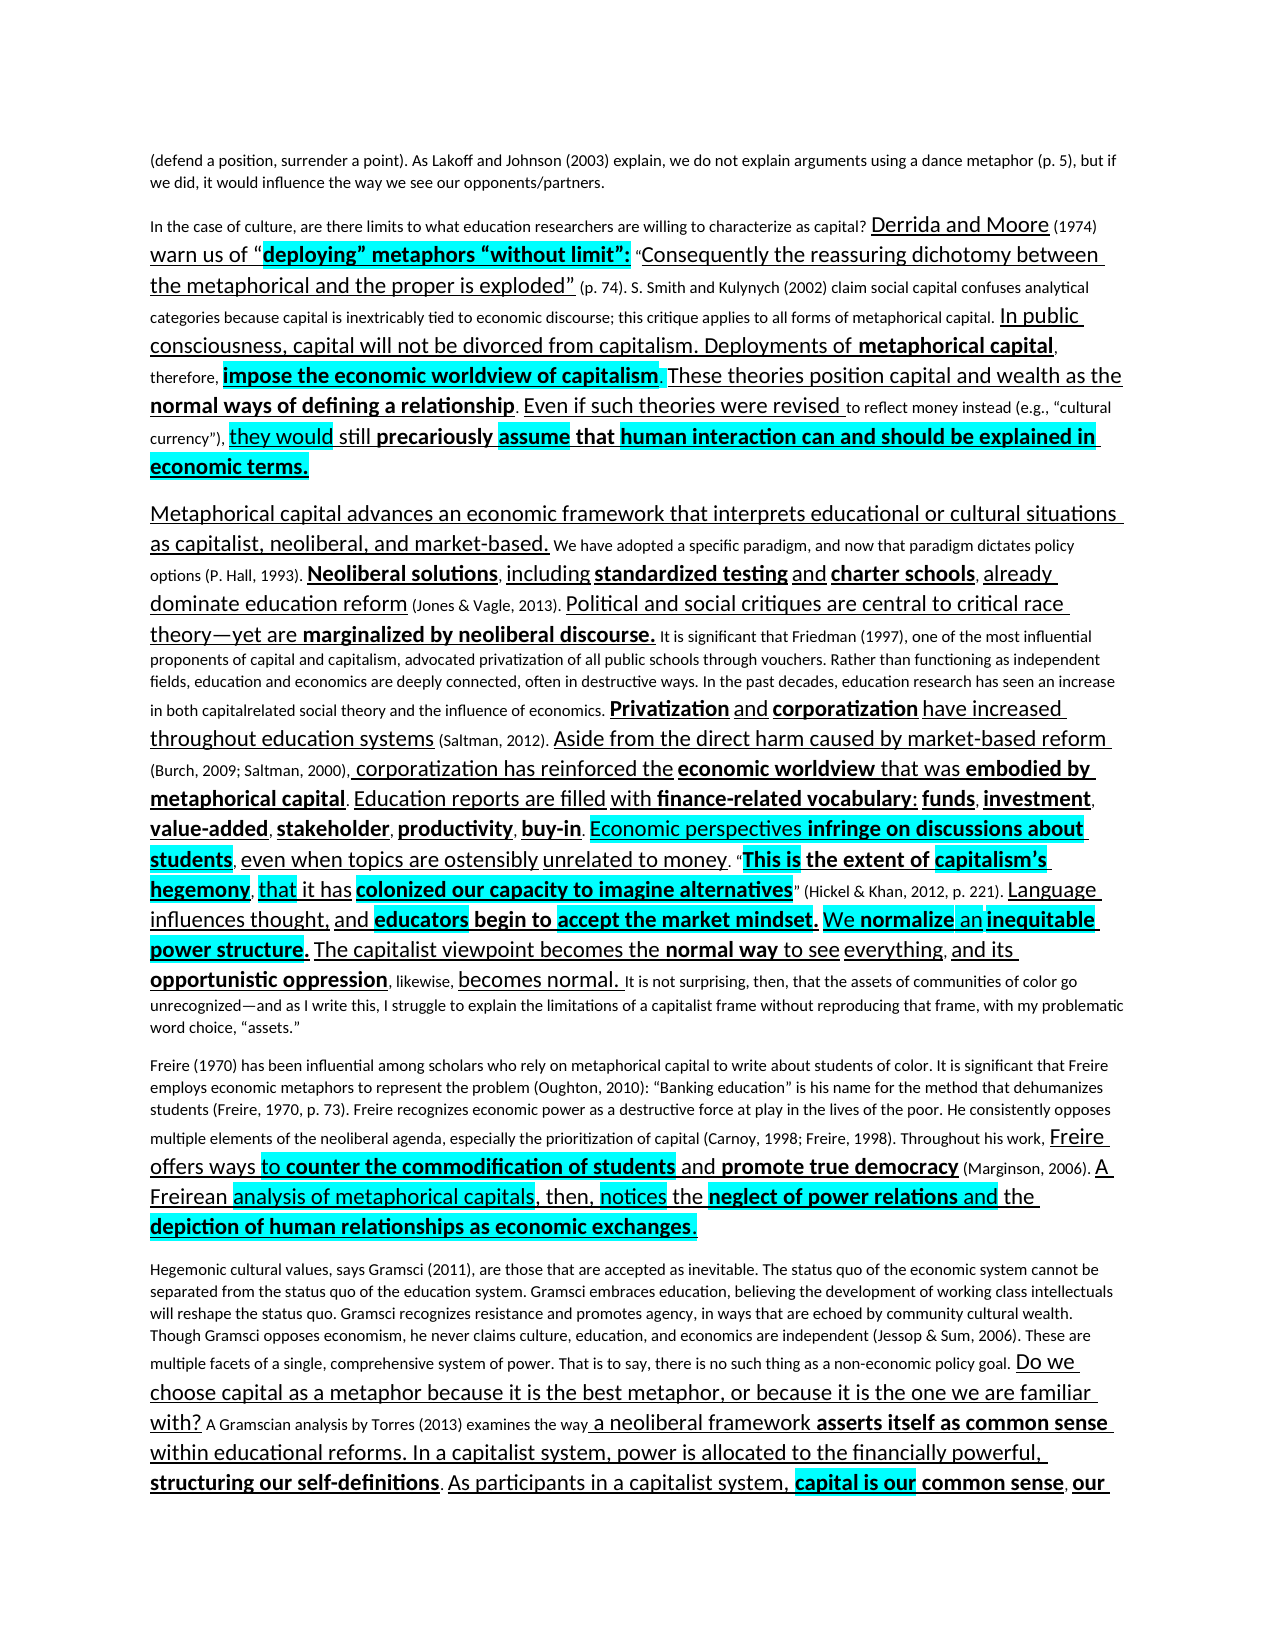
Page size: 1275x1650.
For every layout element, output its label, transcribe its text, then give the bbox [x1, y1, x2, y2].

text In the case of culture, are there limits to what education researchers are willing to characterize as capital? Derrida and Moore (1974) warn us of “deploying” metaphors “without limit”: “Consequently the reassuring dichotomy between the metaphorical and the proper is exploded” (p. 74). S. Smith and Kulynych (2002) claim social capital confuses analytical categories because capital is inextricably tied to economic discourse; this critique applies to all forms of metaphorical capital. In public consciousness, capital will not be divorced from capitalism. Deployments of metaphorical capital, therefore, impose the economic worldview of capitalism. These theories position capital and wealth as the normal ways of defining a relationship. Even if such theories were revised to reflect money instead (e.g., “cultural currency”), they would still precariously assume that human interaction can and should be explained in economic terms. [150, 210, 1125, 480]
text Metaphorical capital advances an economic framework that interprets educational or cultural situations as capitalist, neoliberal, and market-based. We have adopted a specific paradigm, and now that paradigm dictates policy options (P. Hall, 1993). Neoliberal solutions, including standardized testing and charter schools, already dominate education reform (Jones & Vagle, 2013). Political and social critiques are central to critical race theory—yet are marginalized by neoliberal discourse. It is significant that Friedman (1997), one of the most influential proponents of capital and capitalism, advocated privatization of all public schools through vouchers. Rather than functioning as independent fields, education and economics are deeply connected, often in destructive ways. In the past decades, education research has seen an increase in both capitalrelated social theory and the influence of economics. Privatization and corporatization have increased throughout education systems (Saltman, 2012). Aside from the direct harm caused by market-based reform (Burch, 2009; Saltman, 2000), corporatization has reinforced the economic worldview that was embodied by metaphorical capital. Education reports are filled with finance-related vocabulary: funds, investment, value-added, stakeholder, productivity, buy-in. Economic perspectives infringe on discussions about students, even when topics are ostensibly unrelated to money. “This is the extent of capitalism’s hegemony, that it has colonized our capacity to imagine alternatives” (Hickel & Khan, 2012, p. 221). Language influences thought, and educators begin to accept the market mindset. We normalize an inequitable power structure. The capitalist viewpoint becomes the normal way to see everything, and its opportunistic oppression, likewise, becomes normal. It is not surprising, then, that the assets of communities of color go unrecognized—and as I write this, I struggle to explain the limitations of a capitalist frame without reproducing that frame, with my problematic word choice, “assets.” [150, 499, 1125, 1037]
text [150, 150, 1125, 192]
text Freire (1970) has been influential among scholars who rely on metaphorical capital to write about students of color. It is significant that Freire employs economic metaphors to represent the problem (Oughton, 2010): “Banking education” is his name for the method that dehumanizes students (Freire, 1970, p. 73). Freire recognizes economic power as a destructive force at play in the lives of the poor. He consistently opposes multiple elements of the neoliberal agenda, especially the prioritization of capital (Carnoy, 1998; Freire, 1998). Throughout his work, Freire offers ways to counter the commodification of students and promote true democracy (Marginson, 2006). A Freirean analysis of metaphorical capitals, then, notices the neglect of power relations and the depiction of human relationships as economic exchanges. [150, 1056, 1125, 1241]
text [150, 1259, 1125, 1496]
